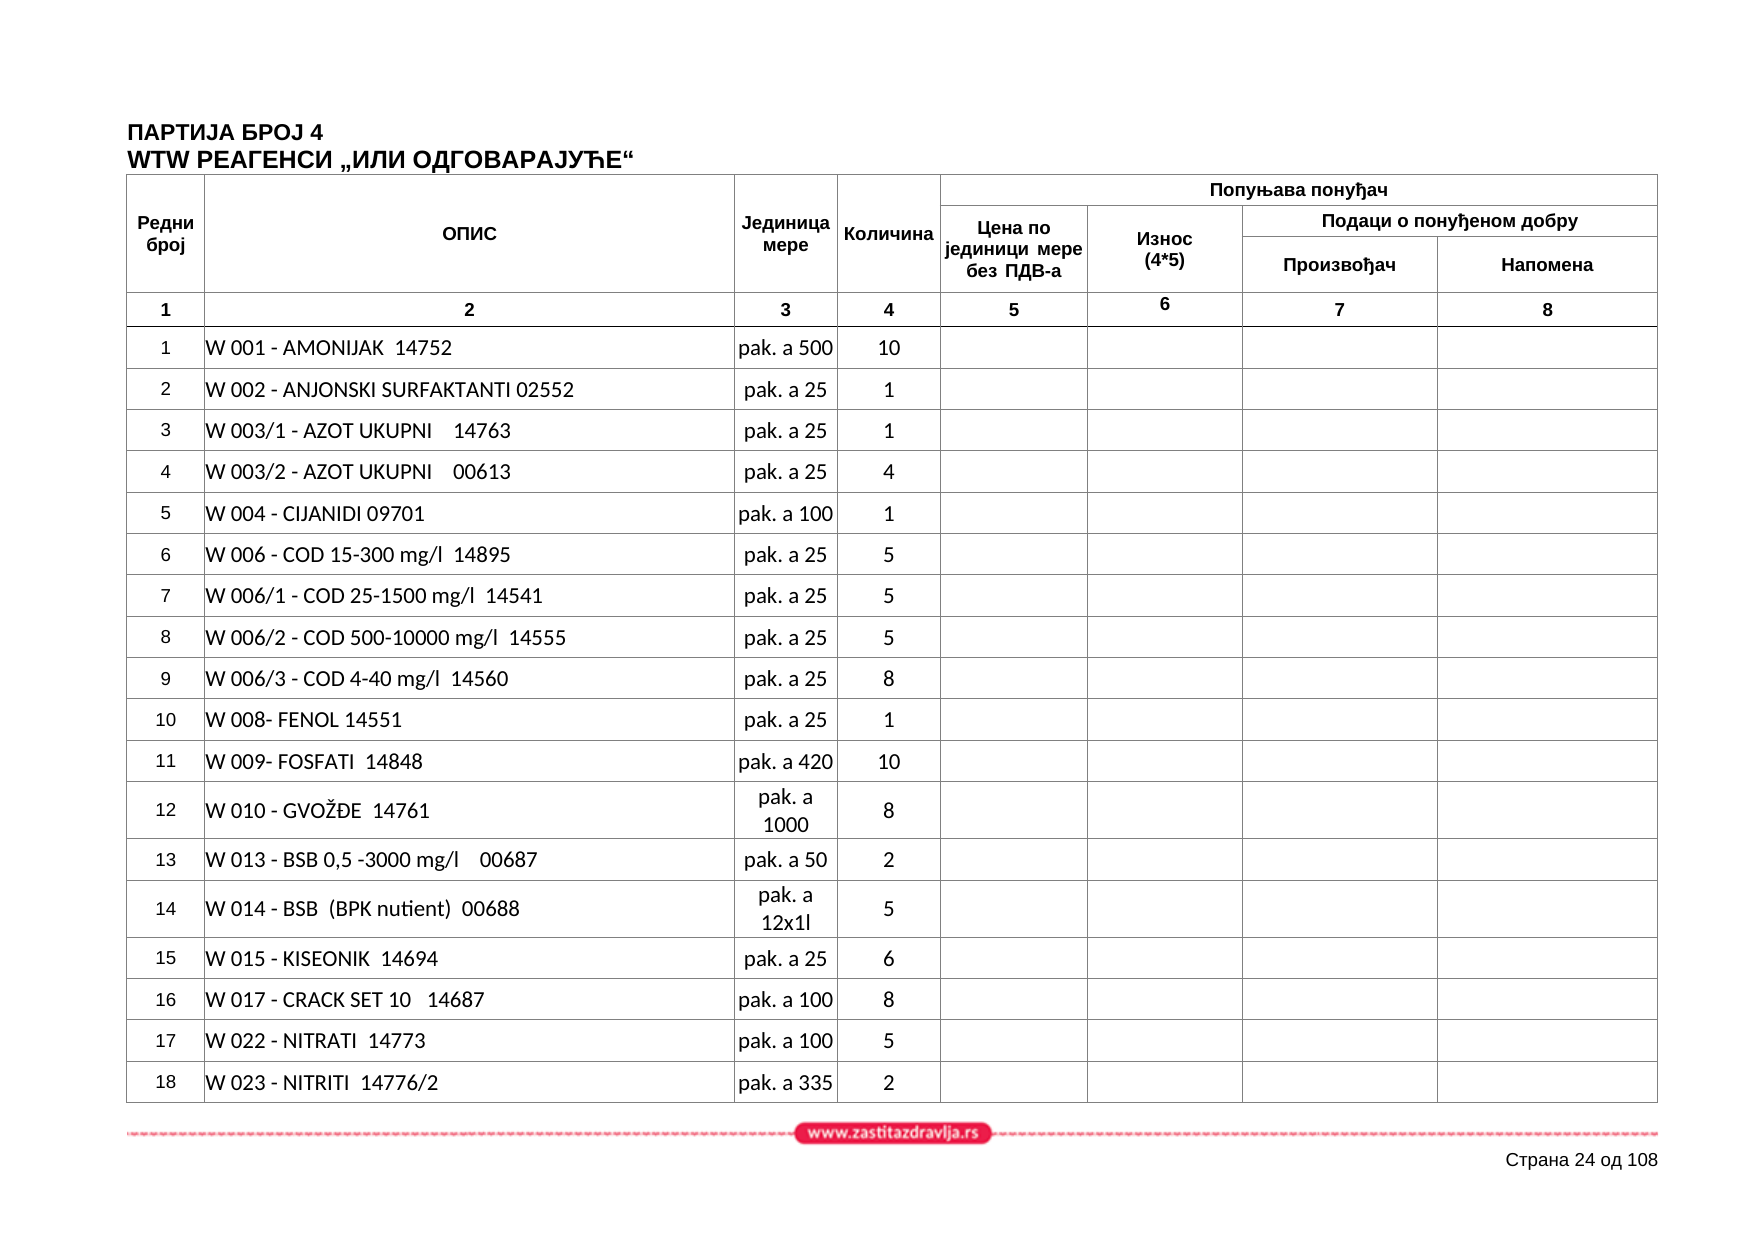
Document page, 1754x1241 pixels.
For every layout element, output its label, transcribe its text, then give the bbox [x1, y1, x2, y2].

table_cell W 002 - ANJONSKI SURFAKTANTI 02552 [205, 369, 734, 409]
table_cell [941, 575, 1087, 616]
table_cell [941, 658, 1087, 698]
table_cell W 014 - BSB (BPK nutient) 00688 [205, 881, 734, 937]
table_cell [941, 938, 1087, 978]
table_cell pak. a 25 [735, 534, 837, 574]
table_cell [1088, 938, 1242, 978]
table_cell W 010 - GVOŽĐE 14761 [205, 782, 734, 838]
table_cell [1243, 938, 1437, 978]
table_cell 6 [838, 938, 940, 978]
table_cell 2 [838, 1062, 940, 1102]
table_cell pak. a 25 [735, 617, 837, 657]
table_cell pak. a 25 [735, 451, 837, 492]
table_cell [1438, 575, 1657, 616]
table_cell [1243, 327, 1437, 367]
table_cell W 013 - BSB 0,5 -3000 mg/l 00687 [205, 839, 734, 879]
table_cell pak. a 335 [735, 1062, 837, 1102]
table_cell 1 [838, 369, 940, 409]
table_cell pak. a 25 [735, 410, 837, 450]
table_cell 8 [838, 658, 940, 698]
table_cell [1088, 451, 1242, 492]
table_cell [1088, 410, 1242, 450]
table_cell 3 [127, 410, 204, 450]
table_cell [1438, 1062, 1657, 1102]
table_cell [941, 979, 1087, 1019]
table_cell 10 [127, 699, 204, 740]
table_cell 16 [127, 979, 204, 1019]
table_cell [1243, 1020, 1437, 1061]
table_cell pak. a 25 [735, 369, 837, 409]
table_cell 8 [127, 617, 204, 657]
table_cell [1243, 699, 1437, 740]
table_cell Произвођач [1243, 237, 1437, 292]
table_header Јединица мере [735, 175, 837, 292]
table_cell [1438, 699, 1657, 740]
table_cell W 008- FENOL 14551 [205, 699, 734, 740]
table_cell 2 [838, 839, 940, 879]
table_cell 3 [735, 293, 837, 326]
table_cell [1088, 839, 1242, 879]
table_cell Подаци о понуђеном добру [1243, 206, 1657, 236]
picture [127, 1117, 1659, 1149]
table_cell 6 [1088, 293, 1242, 326]
table_cell [1088, 617, 1242, 657]
table_header Количина [838, 175, 940, 292]
table_cell 7 [127, 575, 204, 616]
table_cell 1 [838, 493, 940, 533]
table_cell 1 [838, 410, 940, 450]
table_cell [1438, 534, 1657, 574]
table_cell [1438, 881, 1657, 937]
table_cell W 006 - COD 15-300 mg/l 14895 [205, 534, 734, 574]
table_cell [941, 534, 1087, 574]
table_cell 4 [838, 293, 940, 326]
table_cell [1438, 327, 1657, 367]
table_cell [1243, 839, 1437, 879]
table_cell [941, 839, 1087, 879]
table_cell pak. a 1000 [735, 782, 837, 838]
table_cell W 017 - CRACK SET 10 14687 [205, 979, 734, 1019]
table_cell 12 [127, 782, 204, 838]
table_cell [941, 782, 1087, 838]
table_cell 1 [127, 293, 204, 326]
table_cell 4 [838, 451, 940, 492]
table_cell pak. a 25 [735, 699, 837, 740]
table_cell [1438, 1020, 1657, 1061]
table_cell 15 [127, 938, 204, 978]
table_cell pak. a 500 [735, 327, 837, 367]
table_cell 8 [838, 782, 940, 838]
table_cell 5 [838, 881, 940, 937]
table_cell [1243, 658, 1437, 698]
table_cell 4 [127, 451, 204, 492]
table_cell [1438, 839, 1657, 879]
table_cell [1438, 451, 1657, 492]
table_cell W 023 - NITRITI 14776/2 [205, 1062, 734, 1102]
table_cell [1088, 881, 1242, 937]
table_cell 18 [127, 1062, 204, 1102]
table_cell [1088, 782, 1242, 838]
table_cell [1088, 658, 1242, 698]
table_cell 5 [838, 534, 940, 574]
table_cell [1243, 493, 1437, 533]
table_cell [941, 493, 1087, 533]
table_cell [941, 1020, 1087, 1061]
table_cell Напомена [1438, 237, 1657, 292]
table_cell 14 [127, 881, 204, 937]
table_cell 10 [838, 327, 940, 367]
table_cell [941, 881, 1087, 937]
table_cell [1088, 741, 1242, 781]
table_cell 2 [127, 369, 204, 409]
table_cell [1088, 493, 1242, 533]
table_cell [1438, 938, 1657, 978]
table_cell 5 [838, 575, 940, 616]
table_cell W 006/2 - COD 500-10000 mg/l 14555 [205, 617, 734, 657]
table_cell Цена по јединици мере без ПДВ-а [941, 206, 1087, 292]
table_cell [1088, 575, 1242, 616]
table_cell [941, 617, 1087, 657]
table_cell W 015 - KISEONIK 14694 [205, 938, 734, 978]
table_cell [1088, 369, 1242, 409]
table_cell pak. a 100 [735, 493, 837, 533]
table_cell [1243, 881, 1437, 937]
table_cell [1438, 658, 1657, 698]
table_cell [941, 741, 1087, 781]
table_cell [1243, 534, 1437, 574]
table_cell pak. a 50 [735, 839, 837, 879]
table_cell [941, 1062, 1087, 1102]
table_cell pak. a 100 [735, 1020, 837, 1061]
table_cell [941, 451, 1087, 492]
table_cell W 001 - AMONIJAK 14752 [205, 327, 734, 367]
table_cell W 004 - CIJANIDI 09701 [205, 493, 734, 533]
table_cell [1088, 1062, 1242, 1102]
table_cell 9 [127, 658, 204, 698]
table_header ОПИС [205, 175, 734, 292]
table_cell [1438, 617, 1657, 657]
table_cell 5 [127, 493, 204, 533]
table_cell [1243, 369, 1437, 409]
table_cell [941, 369, 1087, 409]
table_cell 10 [838, 741, 940, 781]
table_cell 5 [941, 293, 1087, 326]
table_cell Износ (4*5) [1088, 206, 1242, 292]
table_cell [1438, 410, 1657, 450]
text ПАРТИЈА БРОЈ 4 [127, 119, 1658, 145]
table_cell W 006/3 - COD 4-40 mg/l 14560 [205, 658, 734, 698]
table_cell [1438, 369, 1657, 409]
table_cell 2 [205, 293, 734, 326]
table_cell 8 [838, 979, 940, 1019]
table_cell 5 [838, 1020, 940, 1061]
table_cell [941, 699, 1087, 740]
table_cell [941, 327, 1087, 367]
table_cell 1 [838, 699, 940, 740]
table_cell pak. a 100 [735, 979, 837, 1019]
table_cell W 006/1 - COD 25-1500 mg/l 14541 [205, 575, 734, 616]
table_cell 8 [1438, 293, 1657, 326]
table_cell 6 [127, 534, 204, 574]
table_header Редни број [127, 175, 204, 292]
table_cell 5 [838, 617, 940, 657]
table_cell [1088, 327, 1242, 367]
table_cell [1243, 451, 1437, 492]
table_cell W 022 - NITRATI 14773 [205, 1020, 734, 1061]
table_cell 17 [127, 1020, 204, 1061]
table_cell [1438, 493, 1657, 533]
text WTW РЕАГЕНСИ „ИЛИ ОДГОВАРАЈУЋЕ“ [127, 145, 1658, 174]
table_cell [1243, 782, 1437, 838]
table_cell 7 [1243, 293, 1437, 326]
table_cell [1438, 741, 1657, 781]
table_cell pak. a 420 [735, 741, 837, 781]
table_header Попуњава понуђач [941, 175, 1657, 205]
table_cell [1243, 575, 1437, 616]
table_cell [1243, 1062, 1437, 1102]
table_cell 11 [127, 741, 204, 781]
table_cell [1438, 782, 1657, 838]
table_cell [1243, 741, 1437, 781]
table_cell W 009- FOSFATI 14848 [205, 741, 734, 781]
table_cell pak. a 25 [735, 658, 837, 698]
table_cell [1243, 410, 1437, 450]
table_cell pak. a 25 [735, 575, 837, 616]
table_cell [1088, 534, 1242, 574]
table_cell W 003/2 - AZOT UKUPNI 00613 [205, 451, 734, 492]
table_cell [1088, 699, 1242, 740]
table_cell [1088, 1020, 1242, 1061]
table_cell pak. a 12x1l [735, 881, 837, 937]
table_cell W 003/1 - AZOT UKUPNI 14763 [205, 410, 734, 450]
table_cell [1243, 979, 1437, 1019]
table_cell [941, 410, 1087, 450]
table_cell 1 [127, 327, 204, 367]
table_cell [1088, 979, 1242, 1019]
table_cell [1438, 979, 1657, 1019]
table_cell pak. a 25 [735, 938, 837, 978]
table_cell 13 [127, 839, 204, 879]
table_cell [1243, 617, 1437, 657]
